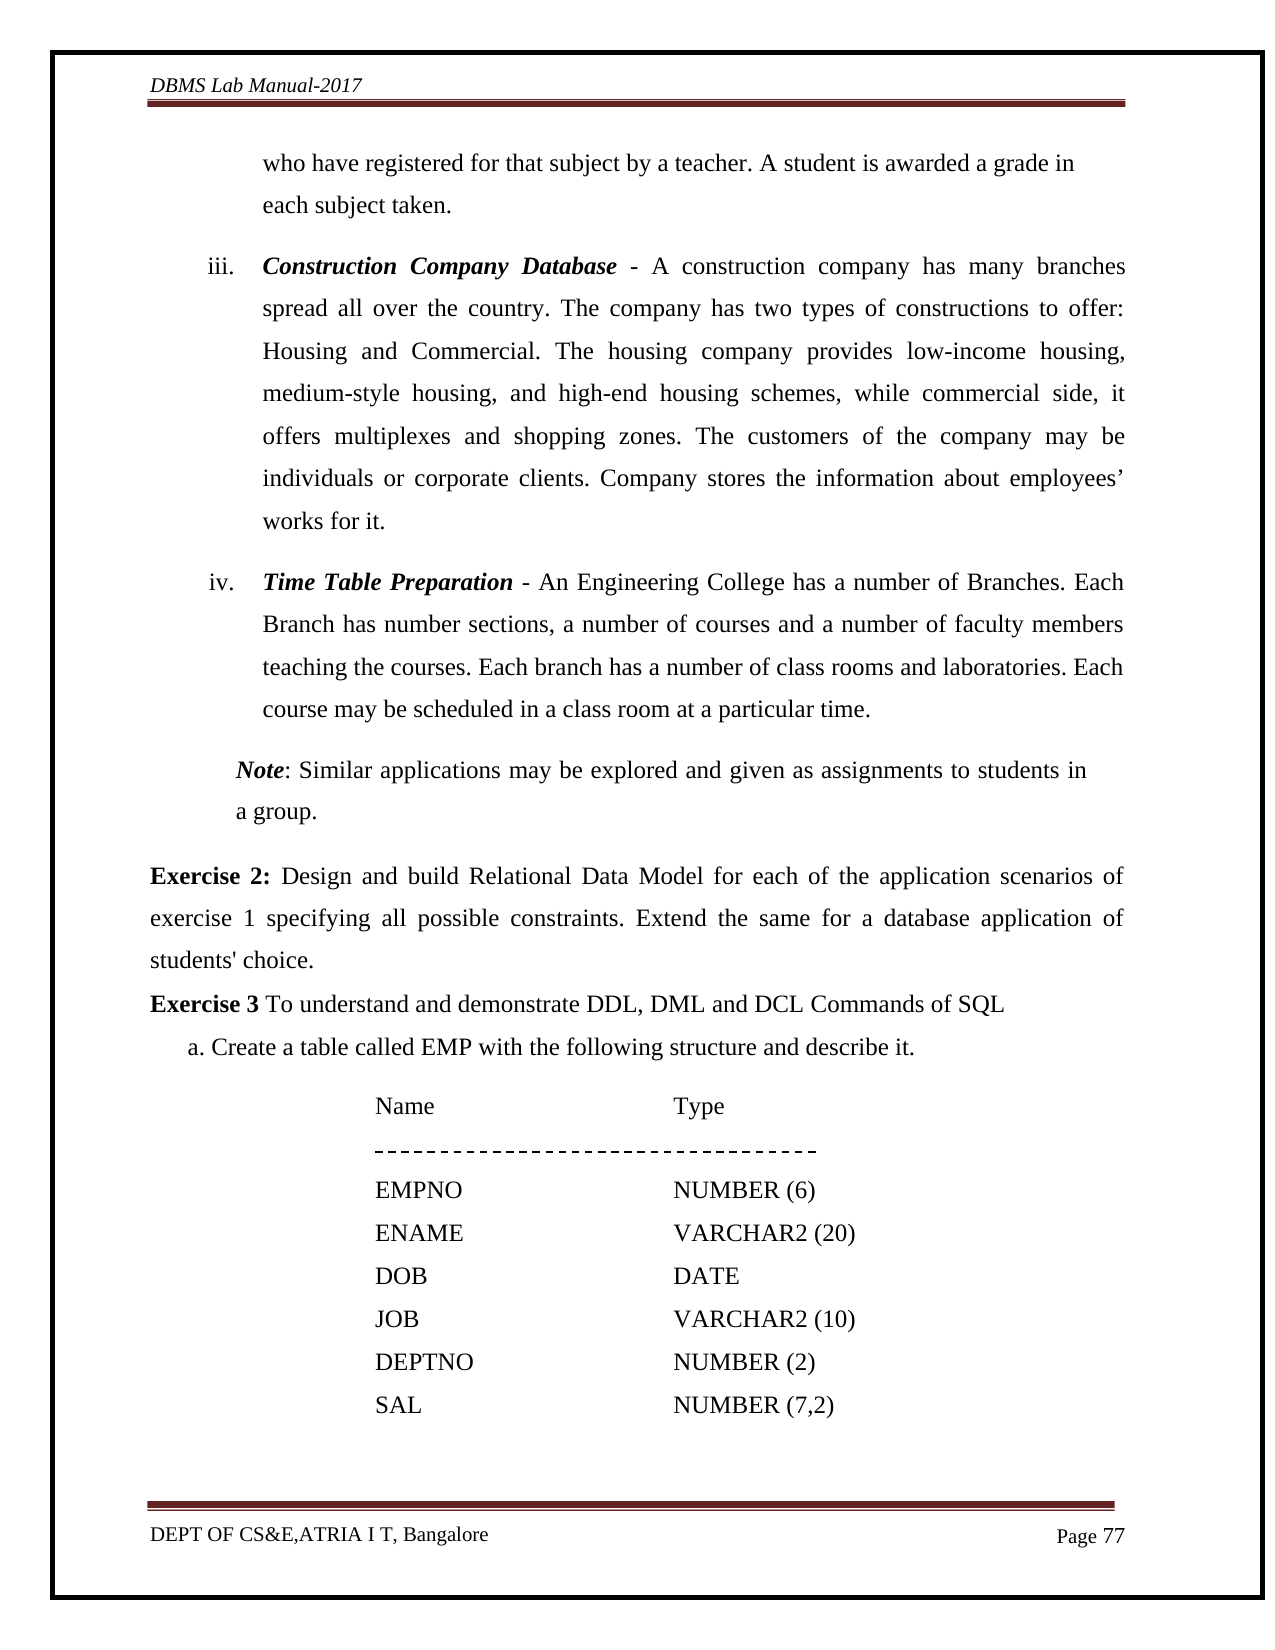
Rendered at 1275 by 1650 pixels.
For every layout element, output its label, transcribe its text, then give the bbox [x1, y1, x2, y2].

text ENAME VARCHAR2 (20) [375, 1218, 1260, 1247]
text Exercise 2: Design and build Relational Data Model for each of the application scenarios of exercise 1 specifying all possible constraints. Extend the same for a database application of students' choice. [150, 861, 1125, 974]
text JOB VARCHAR2 (10) [375, 1304, 1260, 1333]
text EMPNO NUMBER (6) [375, 1175, 1260, 1203]
list Time Table Preparation - An Engineering College has a number of Branches. Each Branch has number sections, a number of courses and a number of faculty members teaching the courses. Each branch has a number of class rooms and laboratories. Each course may be scheduled in a class room at a particular time. [209, 567, 1125, 722]
picture [147, 1501, 1115, 1511]
text Name Type [375, 1091, 1260, 1120]
list Create a table called EMP with the following structure and describe it. [187, 1032, 1260, 1060]
text DEPTNO NUMBER (2) [375, 1347, 1260, 1376]
text DOB DATE [375, 1261, 1260, 1290]
text who have registered for that subject by a teacher. A student is awarded a grade in each subject taken. [262, 148, 1075, 218]
text SAL NUMBER (7,2) [375, 1390, 1260, 1419]
text Exercise 3 To understand and demonstrate DDL, DML and DCL Commands of SQL [150, 989, 1260, 1018]
text Note: Similar applications may be explored and given as assignments to students in a group. [236, 755, 1087, 825]
list Construction Company Database - A construction company has many branches spread all over the country. The company has two types of constructions to offer: Housing and Commercial. The housing company provides low-income housing, medium-style housing, and high-end housing schemes, while commercial side, it offers multiplexes and shopping zones. The customers of the company may be individuals or corporate clients. Company stores the information about employees’ works for it. [207, 251, 1125, 535]
picture [147, 99, 1126, 107]
